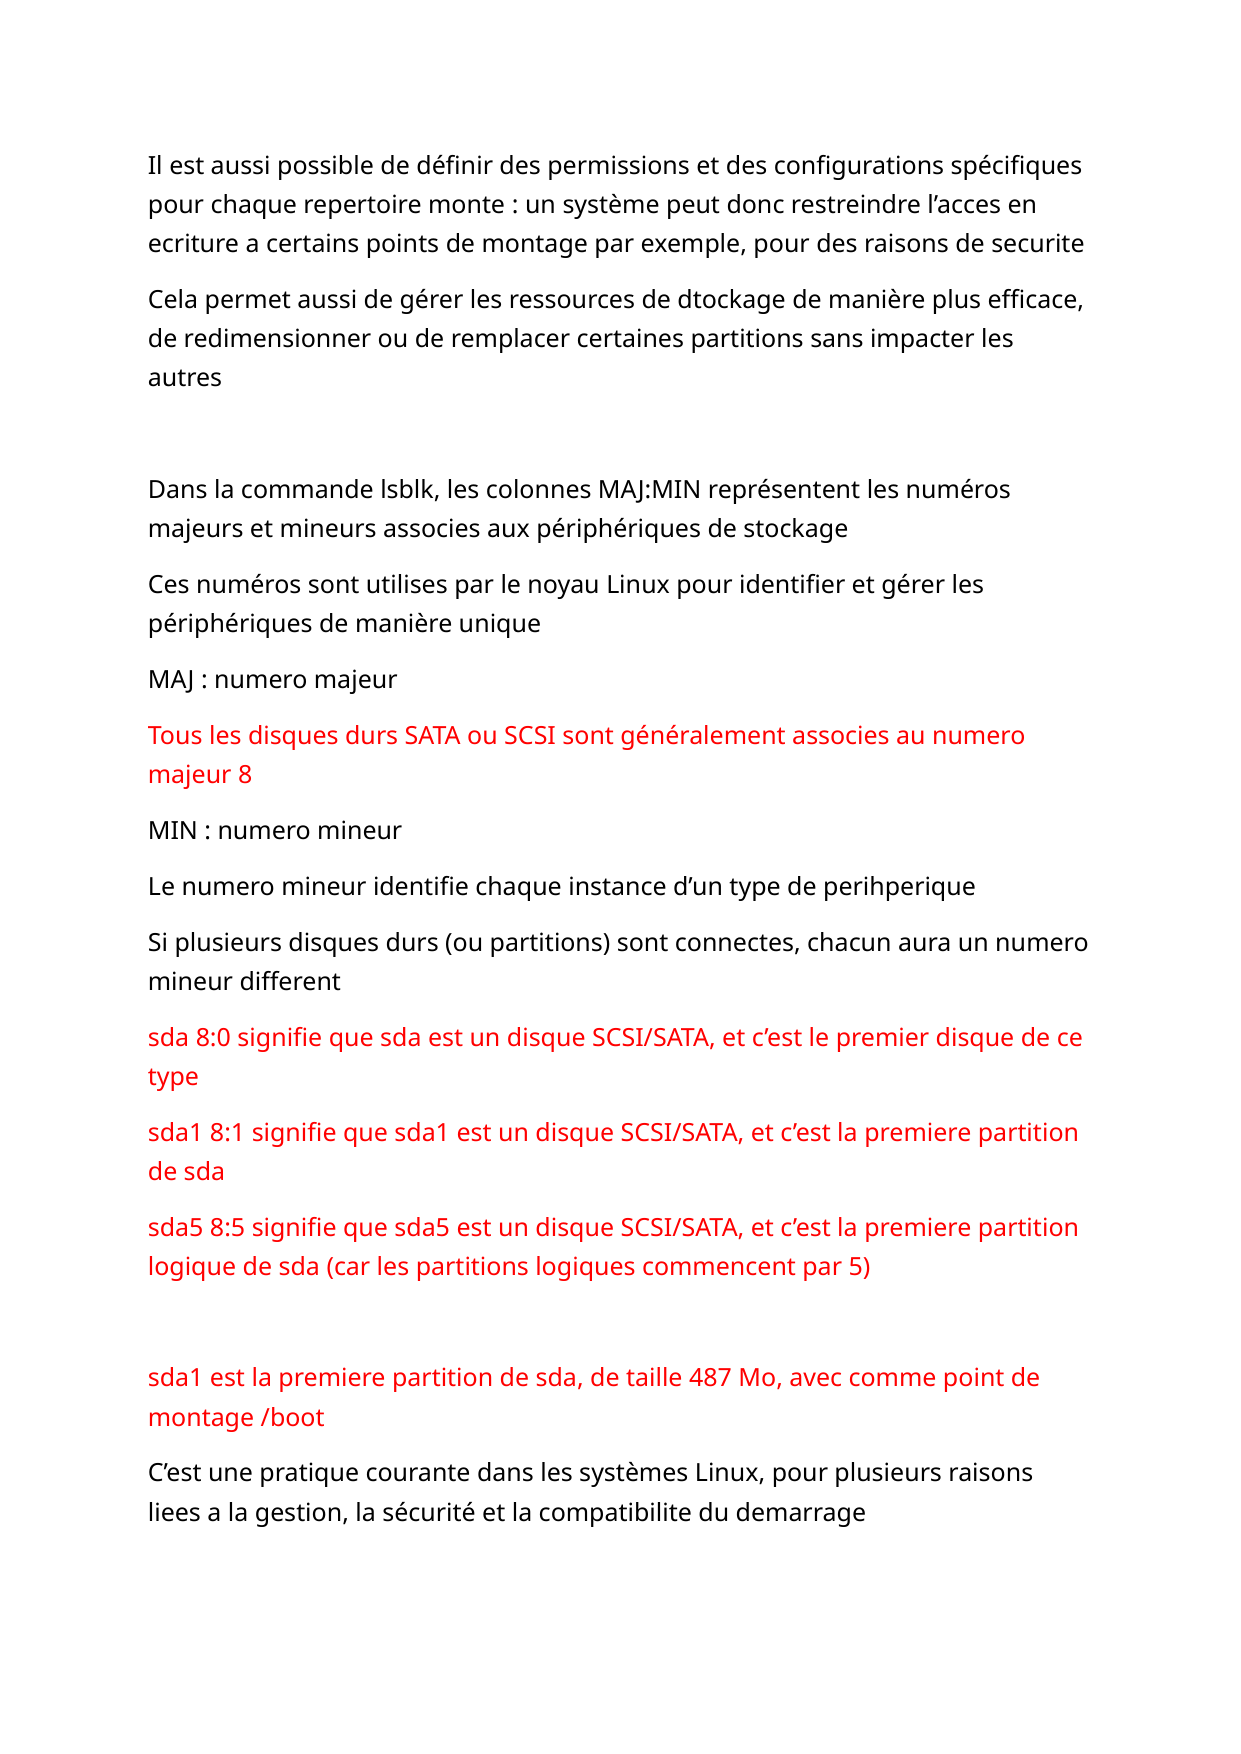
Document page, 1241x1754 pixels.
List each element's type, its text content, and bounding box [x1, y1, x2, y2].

text MAJ : numero majeur [148, 662, 1093, 696]
text C’est une pratique courante dans les systèmes Linux, pour plusieurs raisons liees a la gestion, la sécurité et la compatibilite du demarrage [148, 1455, 1093, 1528]
text Ces numéros sont utilises par le noyau Linux pour identifier et gérer les périphériques de manière unique [148, 567, 1093, 640]
text Il est aussi possible de définir des permissions et des configurations spécifiques pour chaque repertoire monte : un système peut donc restreindre l’acces en ecriture a certains points de montage par exemple, pour des raisons de securite [148, 148, 1093, 260]
text sda5 8:5 signifie que sda5 est un disque SCSI/SATA, et c’est la premiere partition logique de sda (car les partitions logiques commencent par 5) [148, 1209, 1093, 1282]
text Le numero mineur identifie chaque instance d’un type de perihperique [148, 868, 1093, 902]
text Si plusieurs disques durs (ou partitions) sont connectes, chacun aura un numero mineur different [148, 924, 1093, 997]
text sda 8:0 signifie que sda est un disque SCSI/SATA, et c’est le premier disque de ce type [148, 1019, 1093, 1092]
text Cela permet aussi de gérer les ressources de dtockage de manière plus efficace, de redimensionner ou de remplacer certaines partitions sans impacter les autres [148, 282, 1093, 394]
text Dans la commande lsblk, les colonnes MAJ:MIN représentent les numéros majeurs et mineurs associes aux périphériques de stockage [148, 472, 1093, 545]
text sda1 est la premiere partition de sda, de taille 487 Mo, avec comme point de montage /boot [148, 1360, 1093, 1433]
text MIN : numero mineur [148, 813, 1093, 847]
text sda1 8:1 signifie que sda1 est un disque SCSI/SATA, et c’est la premiere partition de sda [148, 1114, 1093, 1187]
text Tous les disques durs SATA ou SCSI sont généralement associes au numero majeur 8 [148, 718, 1093, 791]
